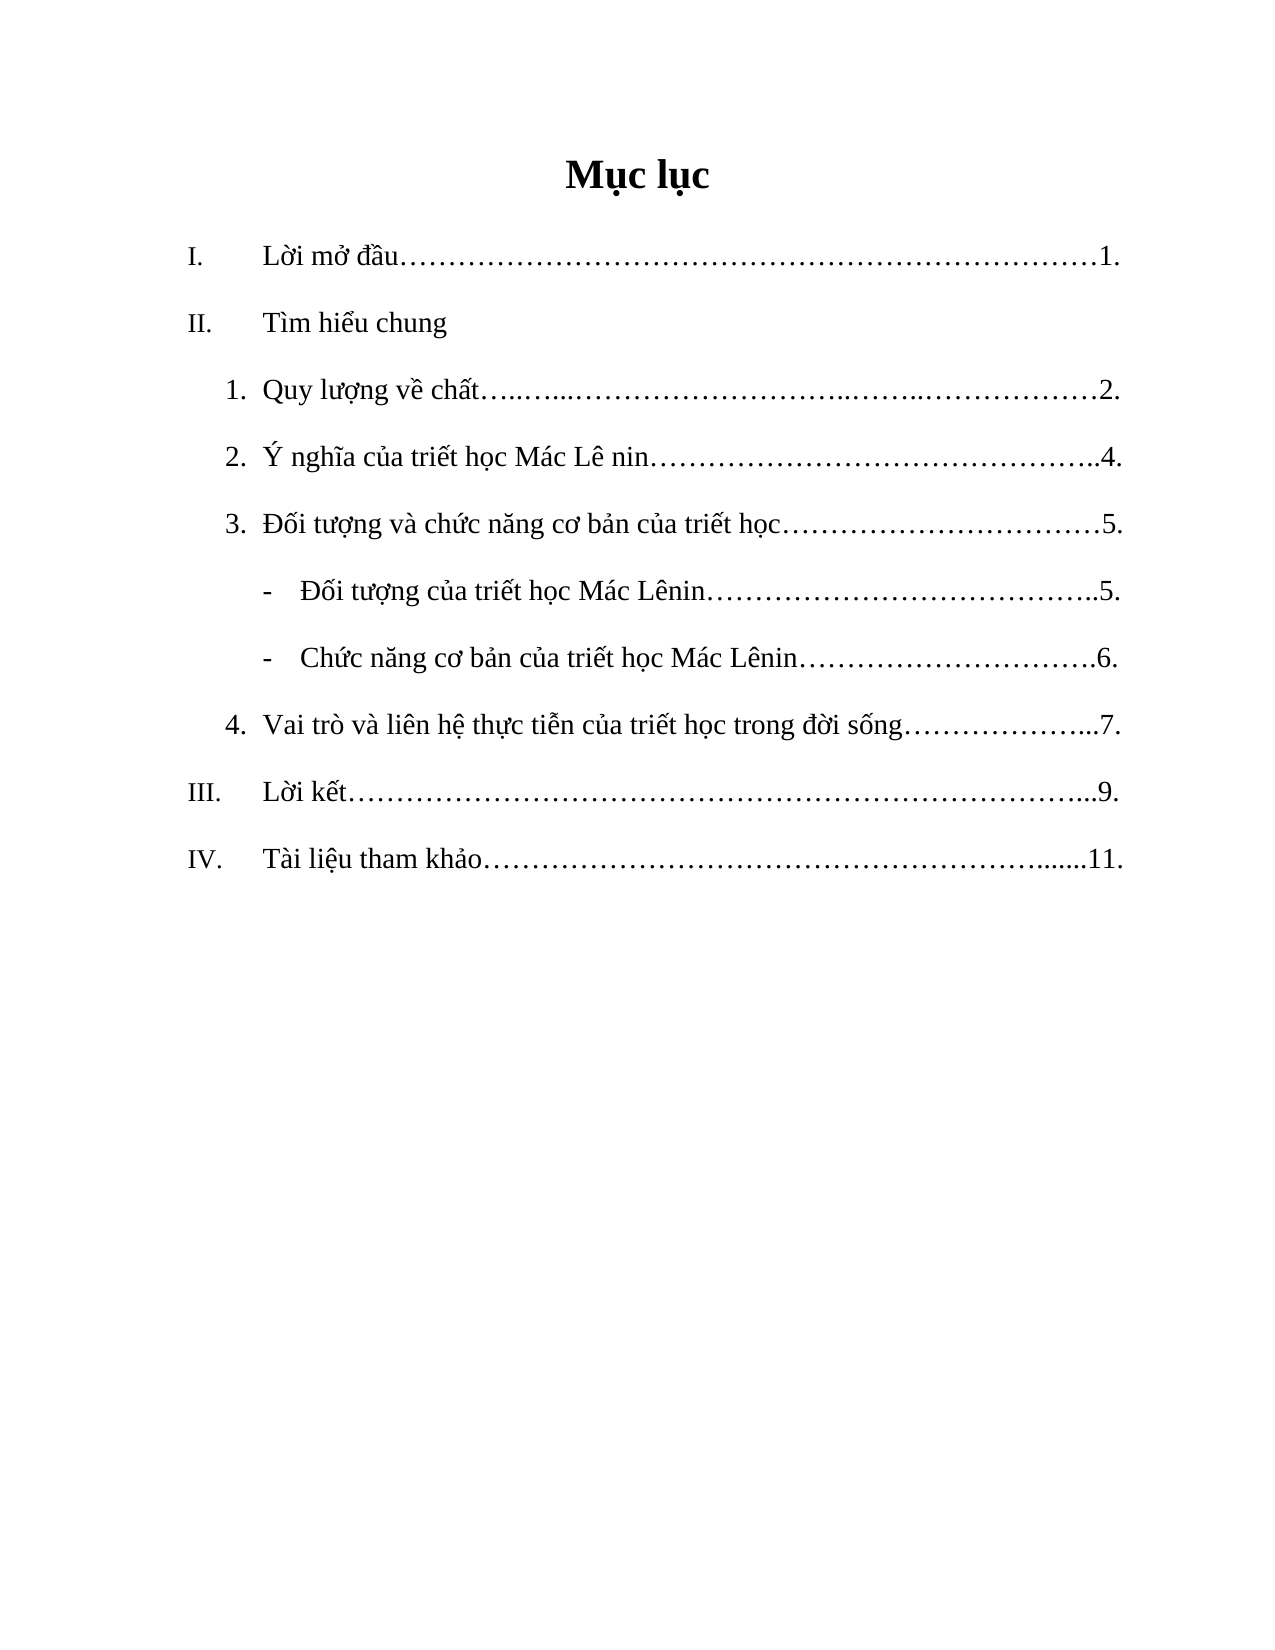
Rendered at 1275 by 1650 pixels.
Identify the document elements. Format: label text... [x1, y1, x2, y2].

text Mục lục [150, 150, 1125, 198]
list Đối tượng của triết học Mác Lênin…………………………………..5. [262, 573, 1125, 607]
list Lời kết…………………………………………………………………...9. [187, 774, 1125, 808]
list Tìm hiểu chung [187, 306, 1125, 339]
list Quy lượng về chất…..…...………………………..……..………………2. [225, 372, 1125, 406]
list Vai trò và liên hệ thực tiễn của triết học trong đời sống………………...7. [225, 707, 1125, 741]
list Đối tượng và chức năng cơ bản của triết học……………………………5. [225, 506, 1125, 540]
list Tài liệu tham khảo………………………………………………….......11. [187, 841, 1125, 875]
list Lời mở đầu………………………………………………………………1. [187, 238, 1125, 272]
list Ý nghĩa của triết học Mác Lê nin………………………………………..4. [225, 439, 1125, 473]
list Chức năng cơ bản của triết học Mác Lênin………………………….6. [262, 640, 1125, 674]
